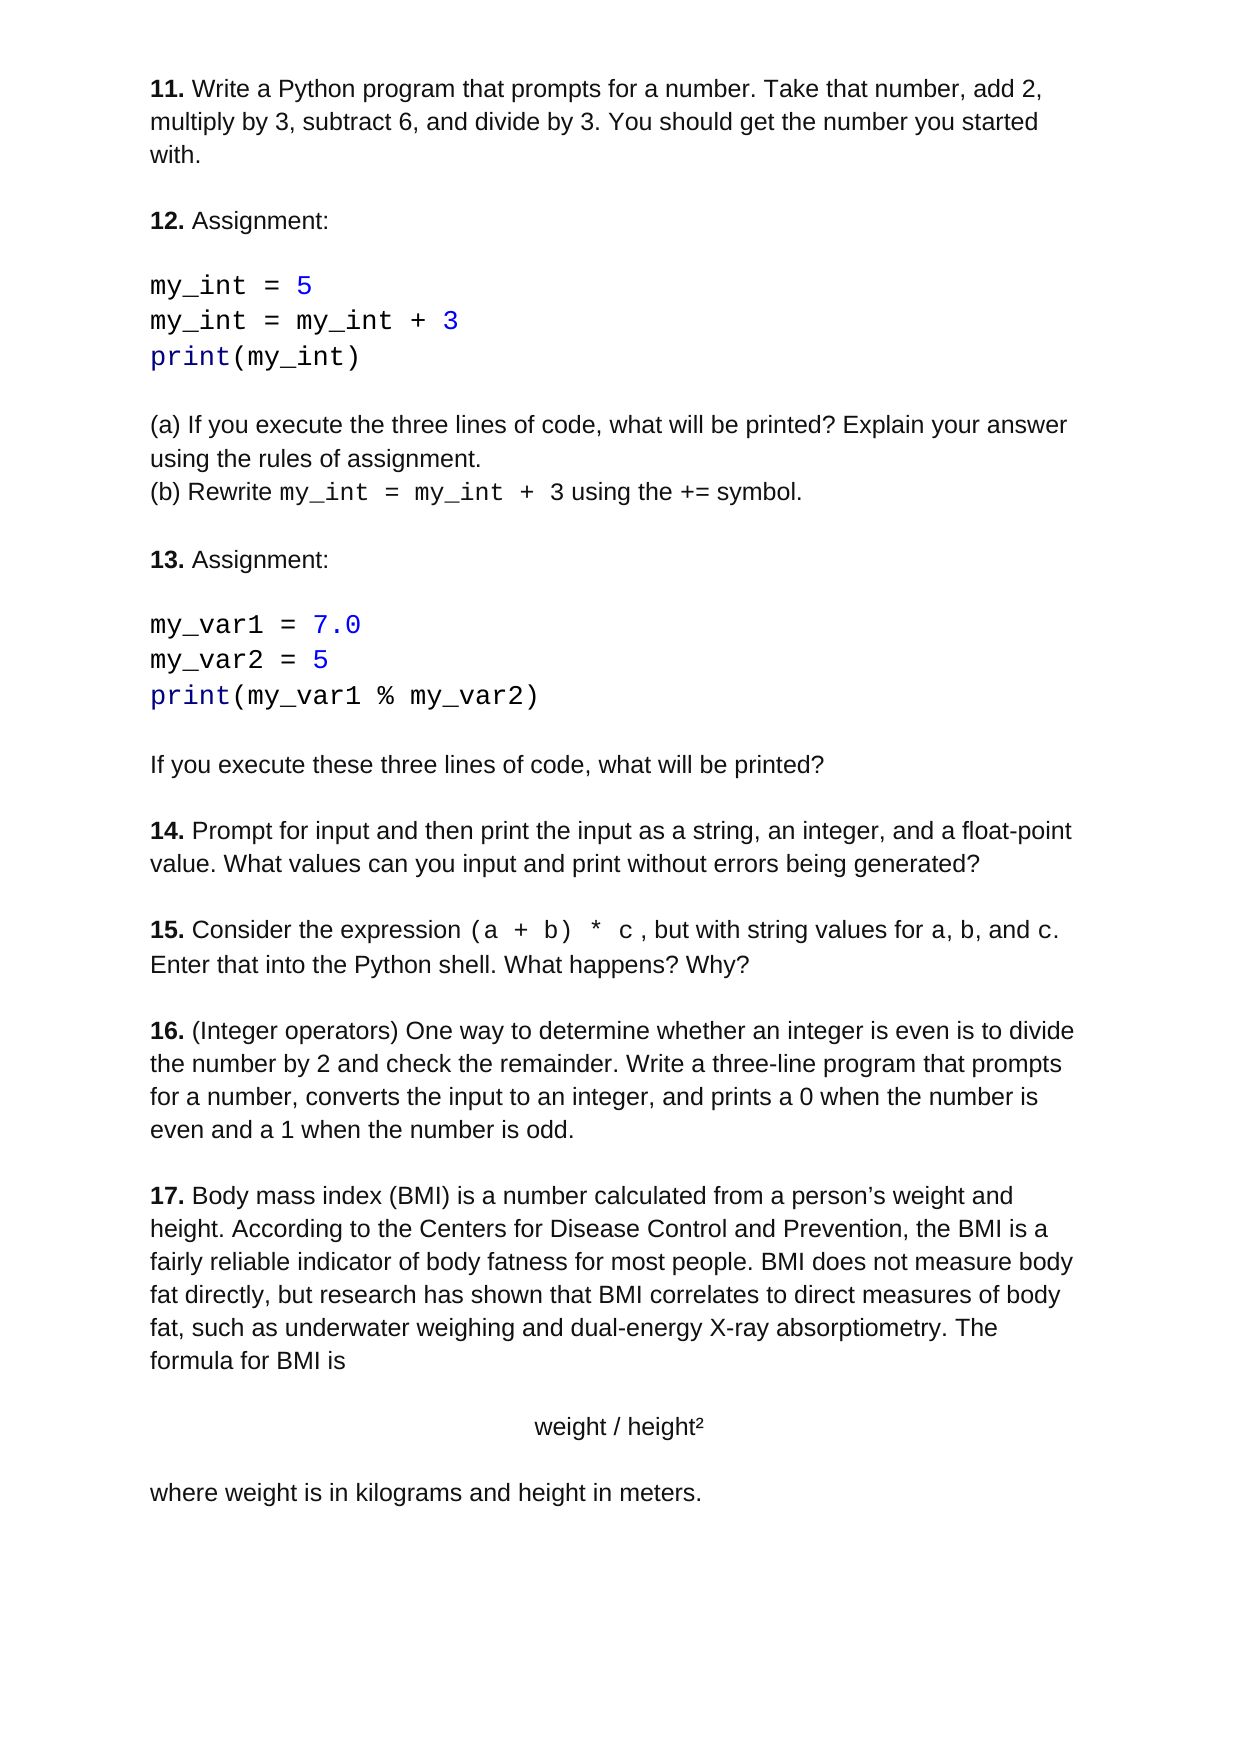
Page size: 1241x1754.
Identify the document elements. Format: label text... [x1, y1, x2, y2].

text 16. (Integer operators) One way to determine whether an integer is even is to divide the number by 2 and check the remainder. Write a three-line program that prompts for a number, converts the input to an integer, and prints a 0 when the number is even and a 1 when the number is odd. 17. Body mass index (BMI) is a number calculated from a person’s weight and height. According to the Centers for Disease Control and Prevention, the BMI is a fairly reliable indicator of body fatness for most people. BMI does not measure body fat directly, but research has shown that BMI correlates to direct measures of body fat, such as underwater weighing and dual-energy X-ray absorptiometry. The formula for BMI is [150, 1016, 1088, 1375]
text 12. Assignment: [150, 206, 1088, 234]
text If you execute these three lines of code, what will be printed? [150, 750, 1088, 778]
text my_var1 = 7.0 my_var2 = 5 print(my_var1 % my_var2) [150, 611, 1088, 712]
text 11. Write a Python program that prompts for a number. Take that number, add 2, multiply by 3, subtract 6, and divide by 3. You should get the number you started with. [150, 74, 1088, 168]
text 14. Prompt for input and then print the input as a string, an integer, and a float-point value. What values can you input and print without errors being generated? [150, 816, 1088, 877]
text where weight is in kilograms and height in meters. [150, 1478, 1088, 1507]
text (a) If you execute the three lines of code, what will be printed? Explain your answer using the rules of assignment. (b) Rewrite my_int = my_int + 3 using the += symbol. [150, 411, 1088, 507]
text 13. Assignment: [150, 545, 1088, 574]
text weight / height² [150, 1412, 1088, 1441]
text 15. Consider the expression (a + b) * c , but with string values for a, b, and c. Enter that into the Python shell. What happens? Why? [150, 915, 1088, 979]
text my_int = 5 my_int = my_int + 3 print(my_int) [150, 272, 1088, 373]
